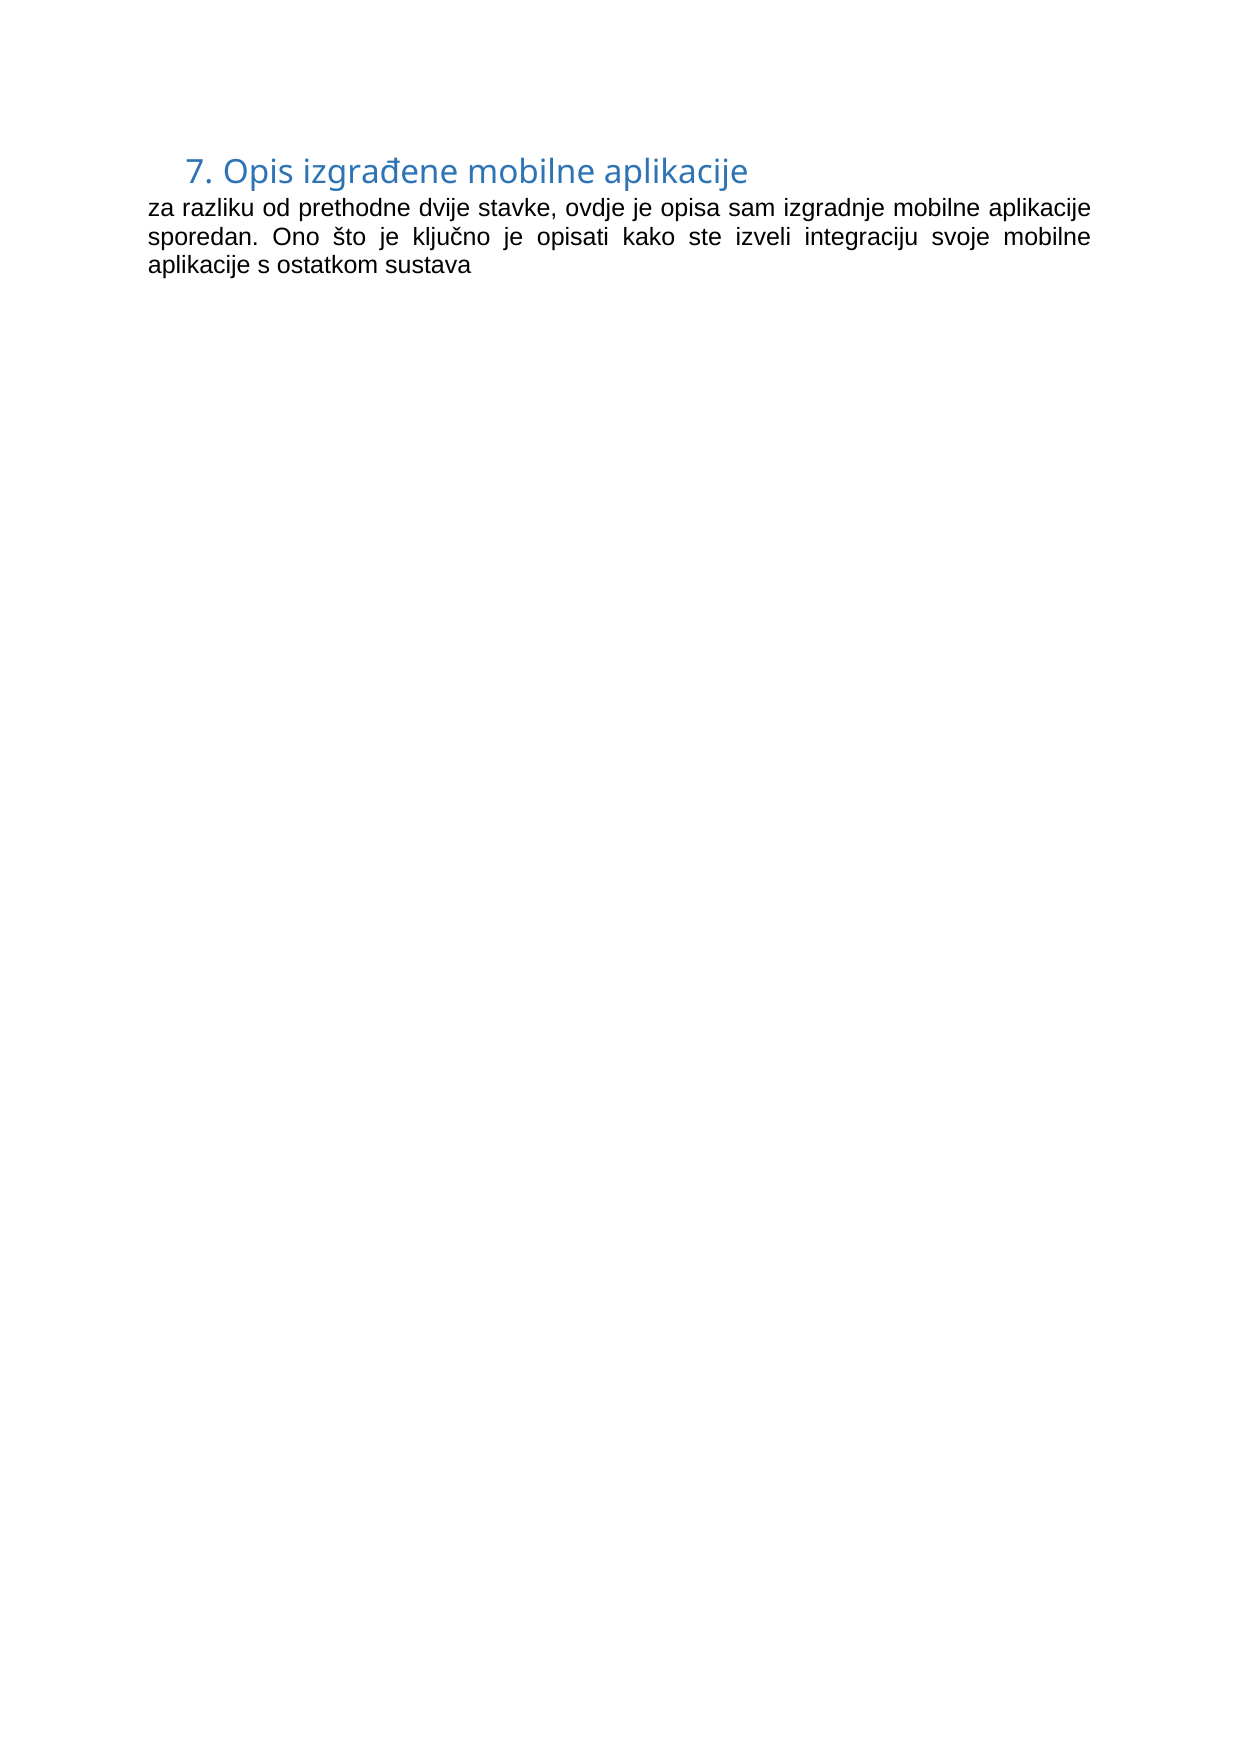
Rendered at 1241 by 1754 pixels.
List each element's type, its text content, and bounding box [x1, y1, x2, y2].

subtitle Opis izgrađene mobilne aplikacije [185, 148, 1093, 193]
text za razliku od prethodne dvije stavke, ovdje je opisa sam izgradnje mobilne aplikacije sporedan. Ono što je ključno je opisati kako ste izveli integraciju svoje mobilne aplikacije s ostatkom sustava [148, 193, 1093, 279]
